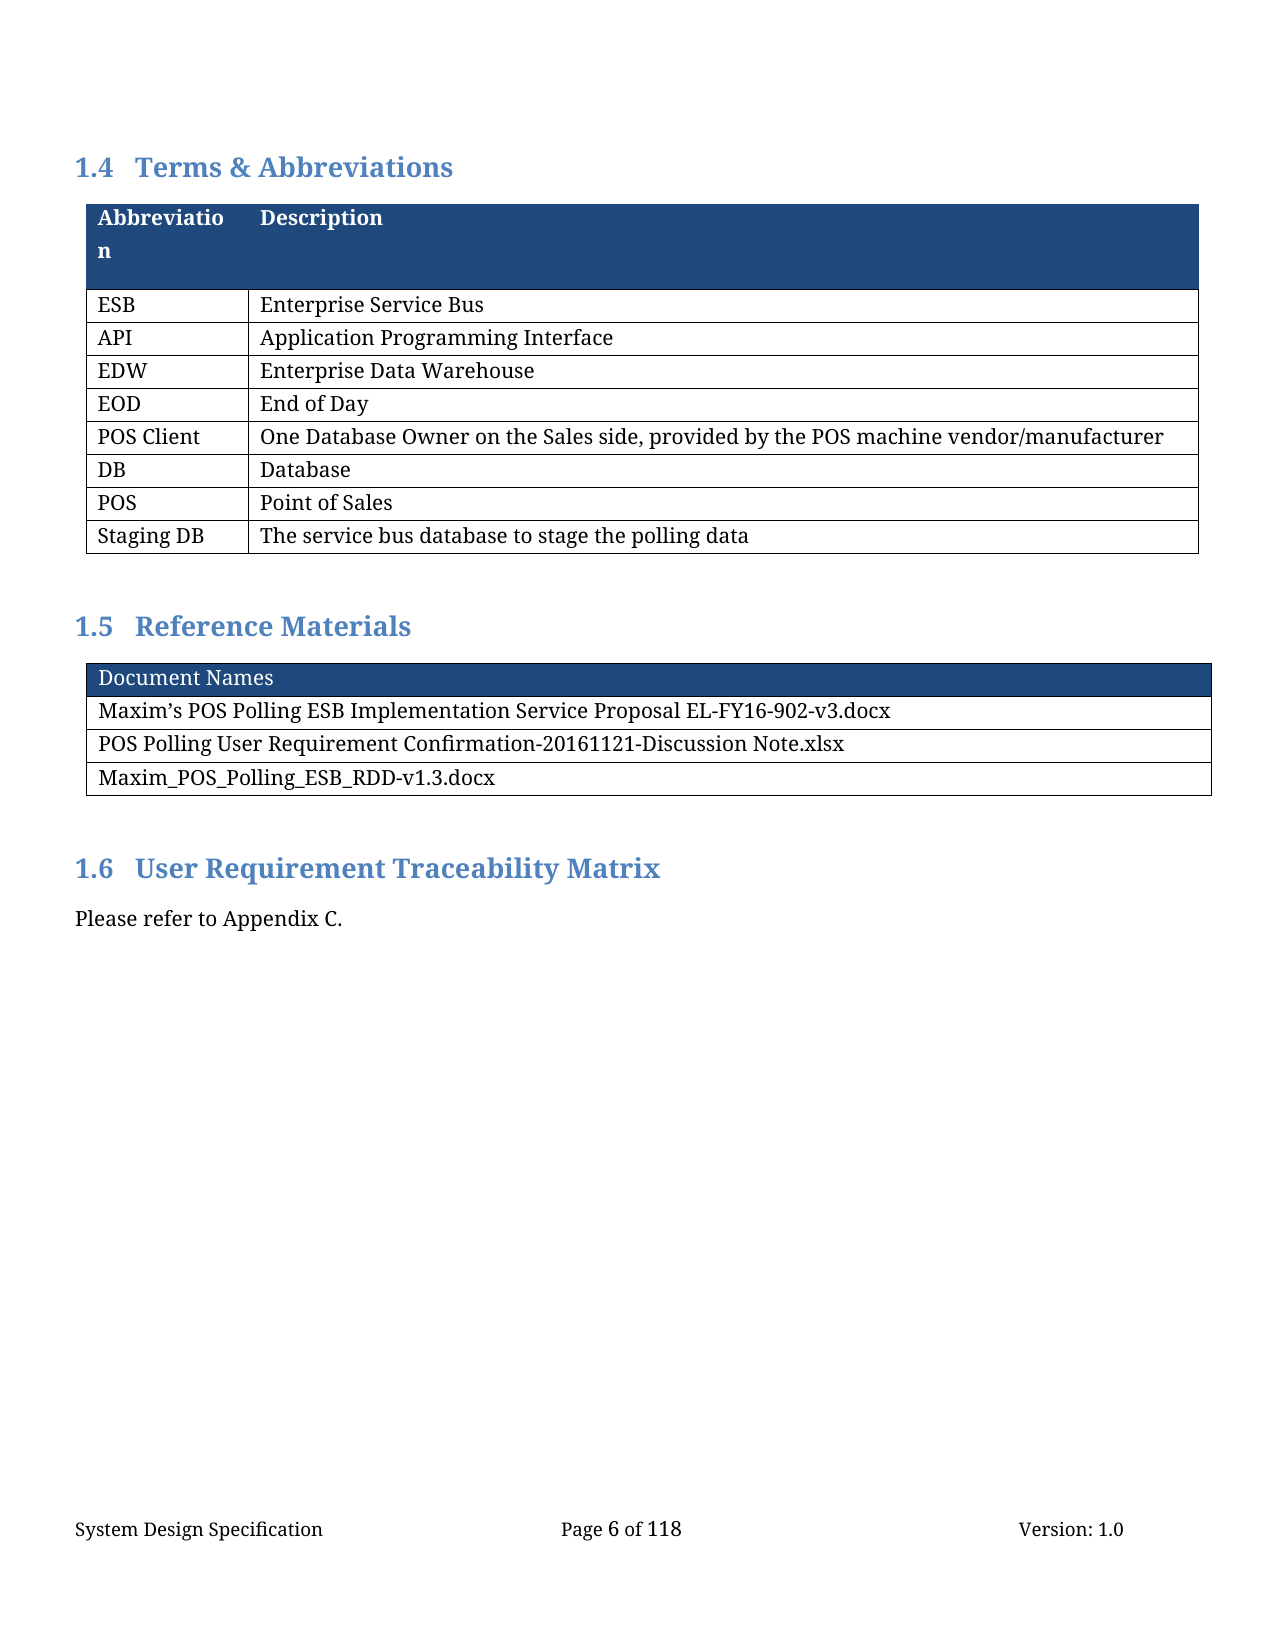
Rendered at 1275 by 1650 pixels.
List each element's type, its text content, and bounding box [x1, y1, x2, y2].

table_cell Application Programming Interface [249, 323, 1198, 355]
table_cell API [87, 323, 248, 355]
table_cell DB [87, 455, 248, 487]
table_cell End of Day [249, 389, 1198, 421]
table_cell The service bus database to stage the polling data [249, 521, 1198, 553]
table_cell Staging DB [87, 521, 248, 553]
table_cell Enterprise Data Warehouse [249, 356, 1198, 388]
subtitle Reference Materials [75, 608, 1200, 644]
text Please refer to Appendix C. [75, 904, 1200, 932]
table_cell POS Polling User Requirement Confirmation-20161121-Discussion Note.xlsx [87, 730, 1211, 762]
table_header Document Names [87, 664, 1211, 696]
table_cell Point of Sales [249, 488, 1198, 520]
table_cell Maxim_POS_Polling_ESB_RDD-v1.3.docx [87, 763, 1211, 794]
table_cell EOD [87, 389, 248, 421]
table_cell One Database Owner on the Sales side, provided by the POS machine vendor/manufacturer [249, 422, 1198, 454]
table_cell Maxim’s POS Polling ESB Implementation Service Proposal EL-FY16-902-v3.docx [87, 697, 1211, 728]
table_cell Database [249, 455, 1198, 487]
subtitle Terms & Abbreviations [75, 149, 1200, 186]
table_cell Enterprise Service Bus [249, 290, 1198, 322]
table_cell EDW [87, 356, 248, 388]
table_cell POS [87, 488, 248, 520]
subtitle User Requirement Traceability Matrix [75, 849, 1200, 886]
table_header Description [249, 204, 1199, 289]
table_cell POS Client [87, 422, 248, 454]
table_cell ESB [87, 290, 248, 322]
table_header Abbreviation [86, 204, 249, 289]
